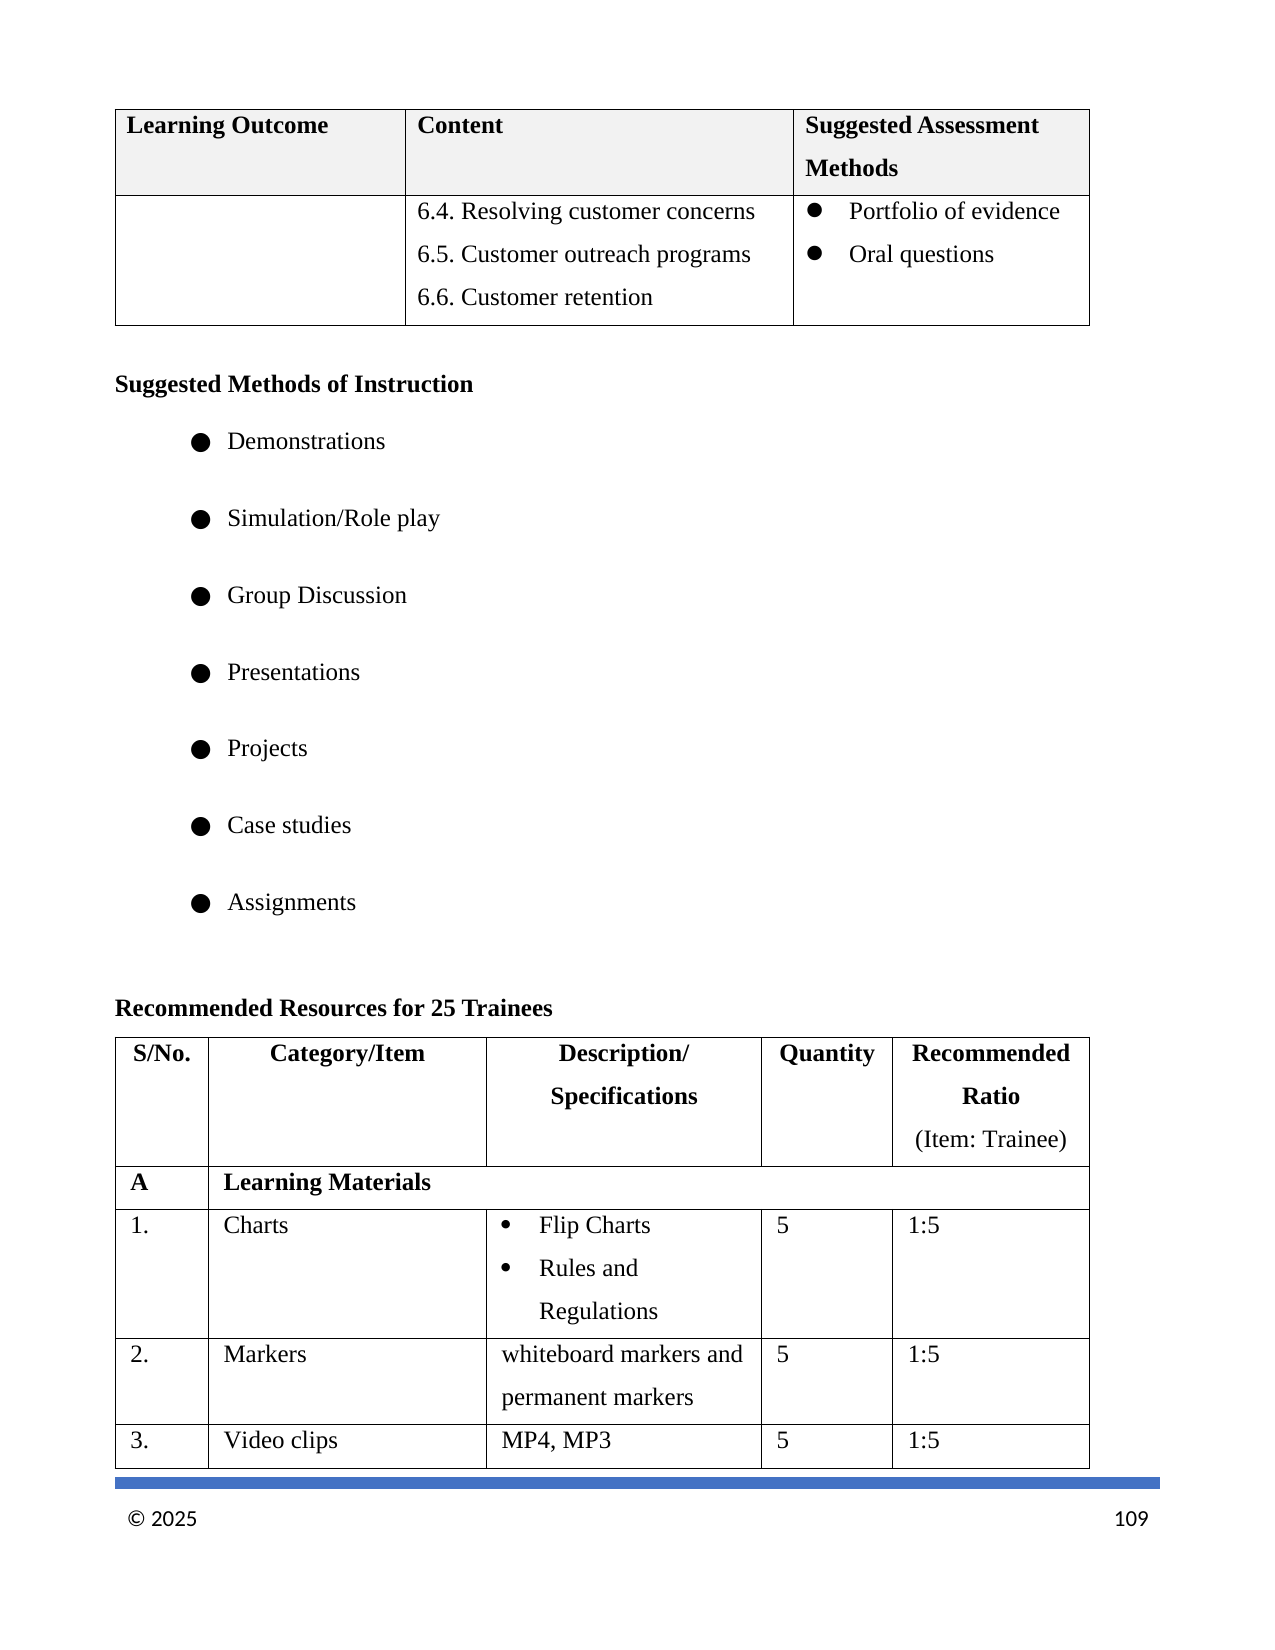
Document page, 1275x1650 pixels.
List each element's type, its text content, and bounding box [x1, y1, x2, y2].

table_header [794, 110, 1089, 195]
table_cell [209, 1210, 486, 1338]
list Assignments [189, 873, 1160, 925]
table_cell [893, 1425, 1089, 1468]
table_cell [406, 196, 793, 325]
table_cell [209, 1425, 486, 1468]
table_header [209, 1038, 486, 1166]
list Group Discussion [189, 566, 1160, 617]
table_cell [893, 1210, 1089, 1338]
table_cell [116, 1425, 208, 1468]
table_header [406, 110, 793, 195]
list Simulation/Role play [189, 489, 1160, 540]
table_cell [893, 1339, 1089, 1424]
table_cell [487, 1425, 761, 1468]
list Projects [189, 720, 1160, 771]
text Recommended Resources for 25 Trainees [114, 993, 1160, 1022]
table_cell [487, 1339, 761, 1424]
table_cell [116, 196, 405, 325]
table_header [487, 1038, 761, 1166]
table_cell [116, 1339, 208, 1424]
list Demonstrations [189, 412, 1160, 463]
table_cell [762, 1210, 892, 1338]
list Presentations [189, 643, 1160, 694]
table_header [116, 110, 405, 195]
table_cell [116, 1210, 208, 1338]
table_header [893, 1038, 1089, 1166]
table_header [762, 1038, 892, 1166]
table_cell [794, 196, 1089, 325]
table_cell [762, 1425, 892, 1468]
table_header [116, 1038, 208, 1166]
list Case studies [189, 797, 1160, 848]
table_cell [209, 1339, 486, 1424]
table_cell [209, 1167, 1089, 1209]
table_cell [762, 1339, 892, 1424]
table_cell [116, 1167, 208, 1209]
text Suggested Methods of Instruction [114, 369, 1160, 398]
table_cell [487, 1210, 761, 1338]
